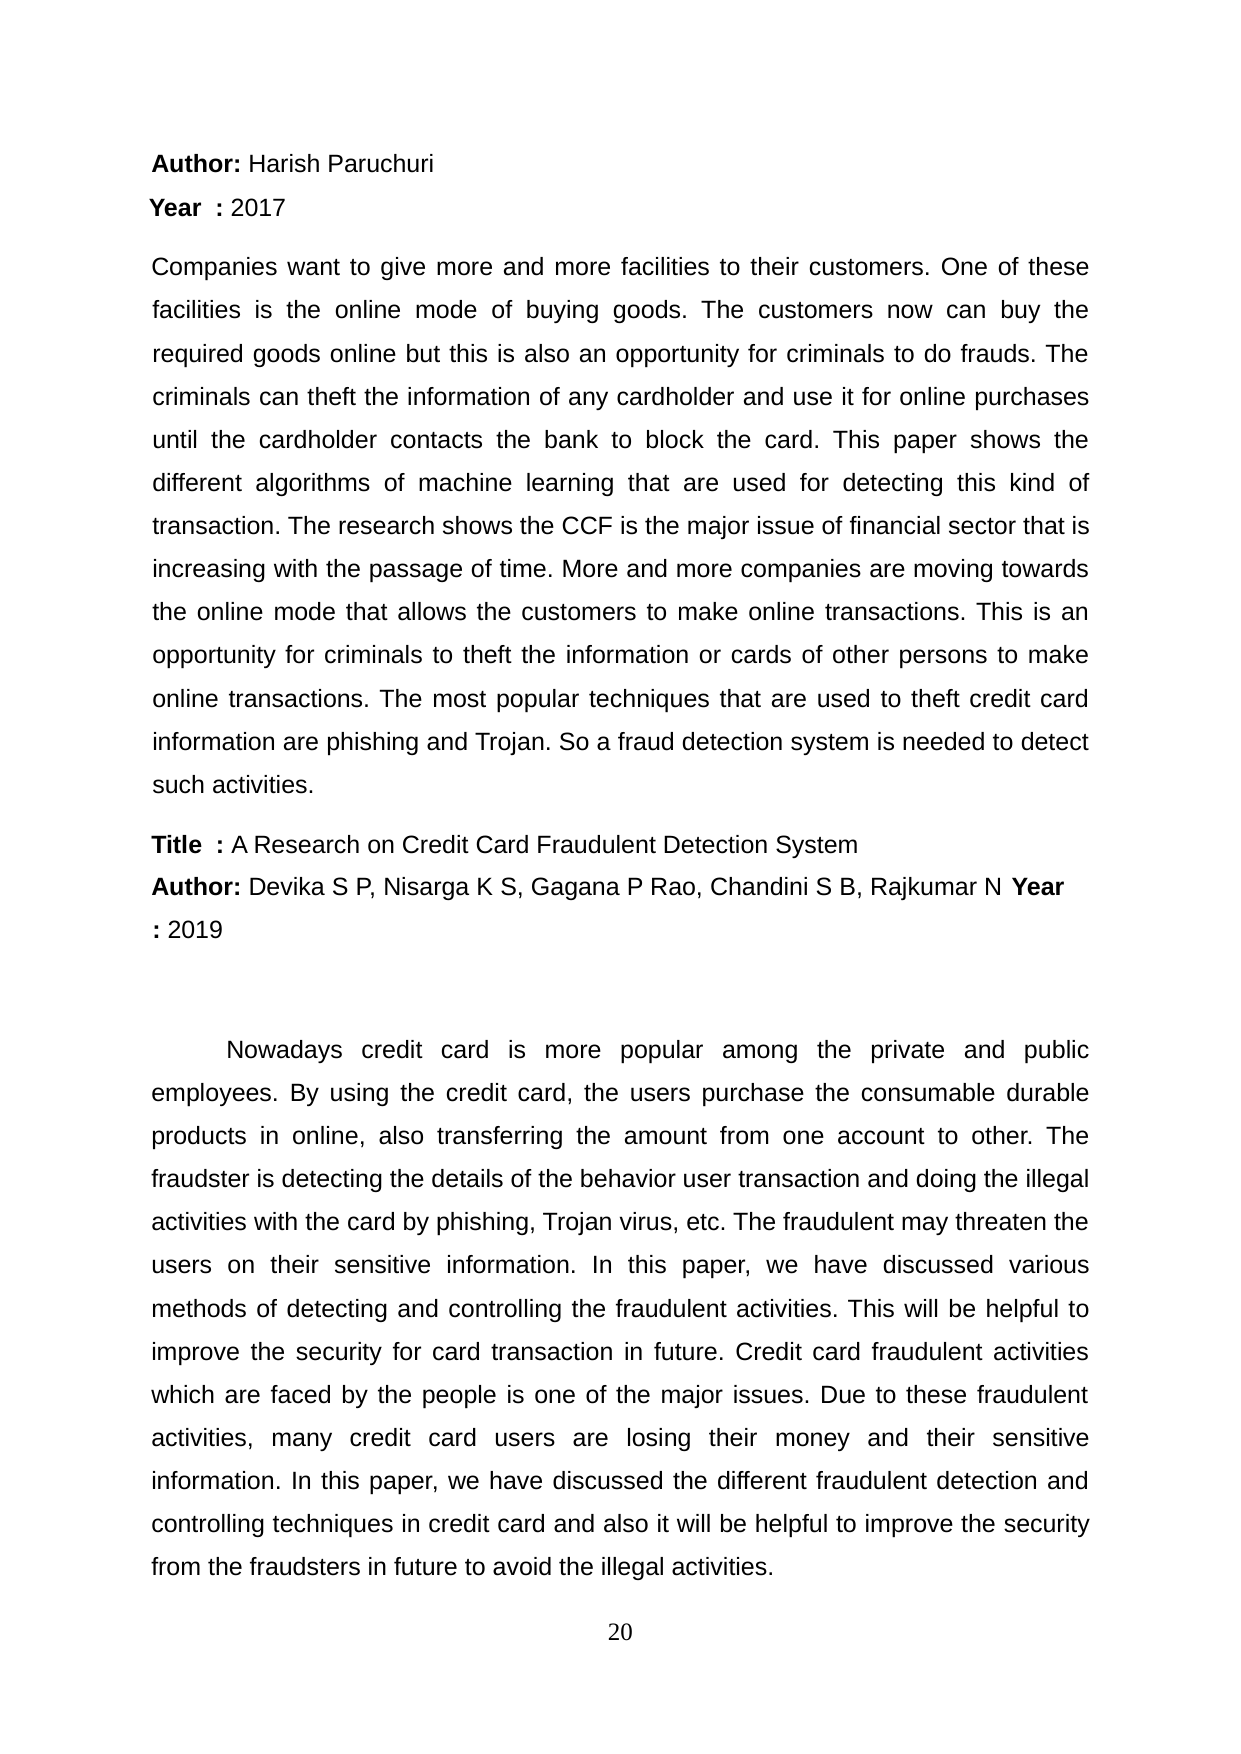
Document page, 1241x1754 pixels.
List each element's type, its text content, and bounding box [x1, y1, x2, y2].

text Title : A Research on Credit Card Fraudulent Detection System [151, 829, 1091, 858]
text Companies want to give more and more facilities to their customers. One of these facilities is the online mode of buying goods. The customers now can buy the required goods online but this is also an opportunity for criminals to do frauds. The criminals can theft the information of any cardholder and use it for online purchases until the cardholder contacts the bank to block the card. This paper shows the different algorithms of machine learning that are used for detecting this kind of transaction. The research shows the CCF is the major issue of financial sector that is increasing with the passage of time. More and more companies are moving towards the online mode that allows the customers to make online transactions. This is an opportunity for criminals to theft the information or cards of other persons to make online transactions. The most popular techniques that are used to theft credit card information are phishing and Trojan. So a fraud detection system is needed to detect such activities. [151, 252, 1091, 798]
text Author: Devika S P, Nisarga K S, Gagana P Rao, Chandini S B, Rajkumar N Year : 2019 [151, 872, 1064, 944]
subtitle Year : 2017 [148, 192, 1099, 221]
text Nowadays credit card is more popular among the private and public employees. By using the credit card, the users purchase the consumable durable products in online, also transferring the amount from one account to other. The fraudster is detecting the details of the behavior user transaction and doing the illegal activities with the card by phishing, Trojan virus, etc. The fraudulent may threaten the users on their sensitive information. In this paper, we have discussed various methods of detecting and controlling the fraudulent activities. This will be helpful to improve the security for card transaction in future. Credit card fraudulent activities which are faced by the people is one of the major issues. Due to these fraudulent activities, many credit card users are losing their money and their sensitive information. In this paper, we have discussed the different fraudulent detection and controlling techniques in credit card and also it will be helpful to improve the security from the fraudsters in future to avoid the illegal activities. [151, 1035, 1091, 1581]
text Author: Harish Paruchuri [151, 149, 1091, 178]
